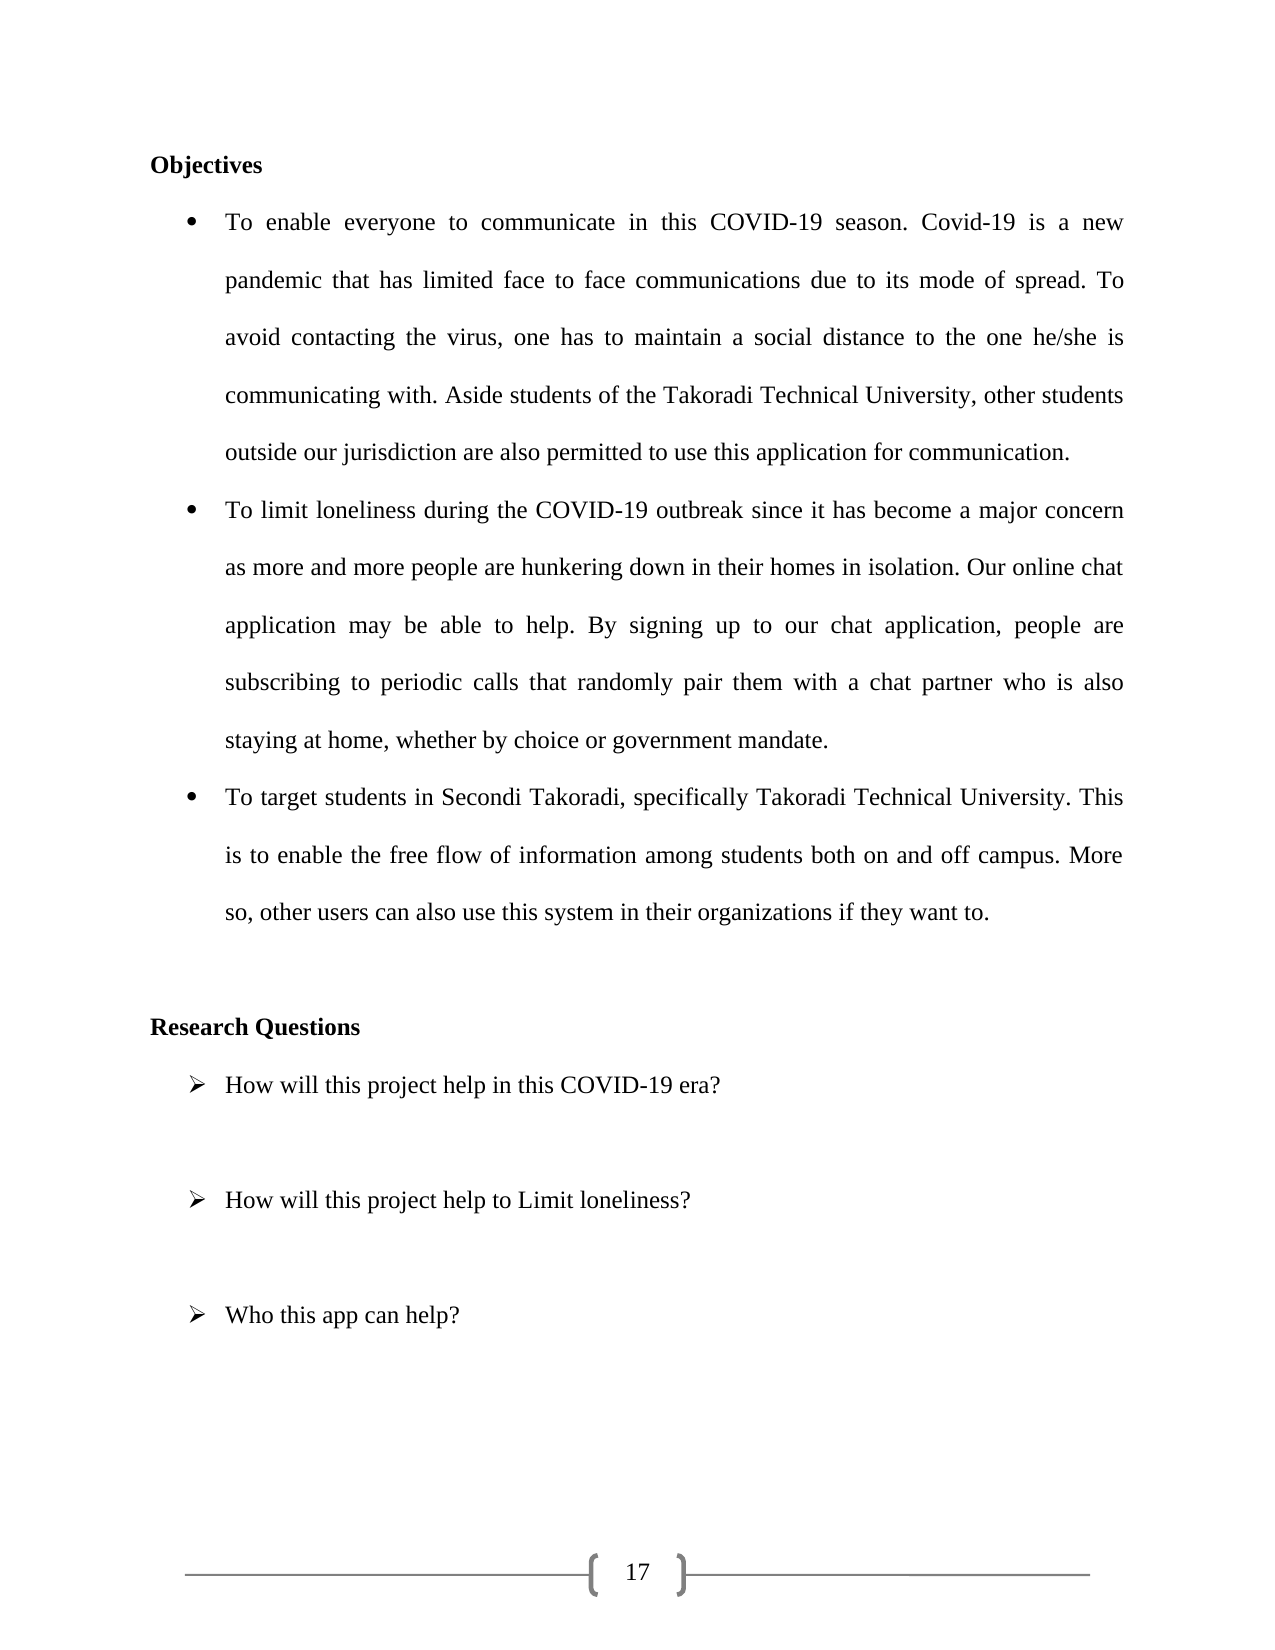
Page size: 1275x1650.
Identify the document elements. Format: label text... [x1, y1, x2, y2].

list To target students in Secondi Takoradi, specifically Takoradi Technical University. This is to enable the free flow of information among students both on and off campus. More so, other users can also use this system in their organizations if they want to. [187, 782, 1125, 926]
list To enable everyone to communicate in this COVID-19 season. Covid-19 is a new pandemic that has limited face to face communications due to its mode of spread. To avoid contacting the virus, one has to maintain a social distance to the one he/she is communicating with. Aside students of the Takoradi Technical University, other students outside our jurisdiction are also permitted to use this application for communication. [187, 207, 1125, 466]
subtitle Research Questions [150, 1012, 1125, 1041]
subtitle Objectives [150, 150, 1125, 179]
list To limit loneliness during the COVID-19 outbreak since it has become a major concern as more and more people are hunkering down in their homes in isolation. Our online chat application may be able to help. By signing up to our chat application, people are subscribing to periodic calls that randomly pair them with a chat partner who is also staying at home, whether by choice or government mandate. [187, 495, 1125, 754]
list Who this app can help? [187, 1300, 1125, 1329]
list How will this project help to Limit loneliness? [187, 1185, 1125, 1214]
list How will this project help in this COVID-19 era? [187, 1070, 1125, 1099]
